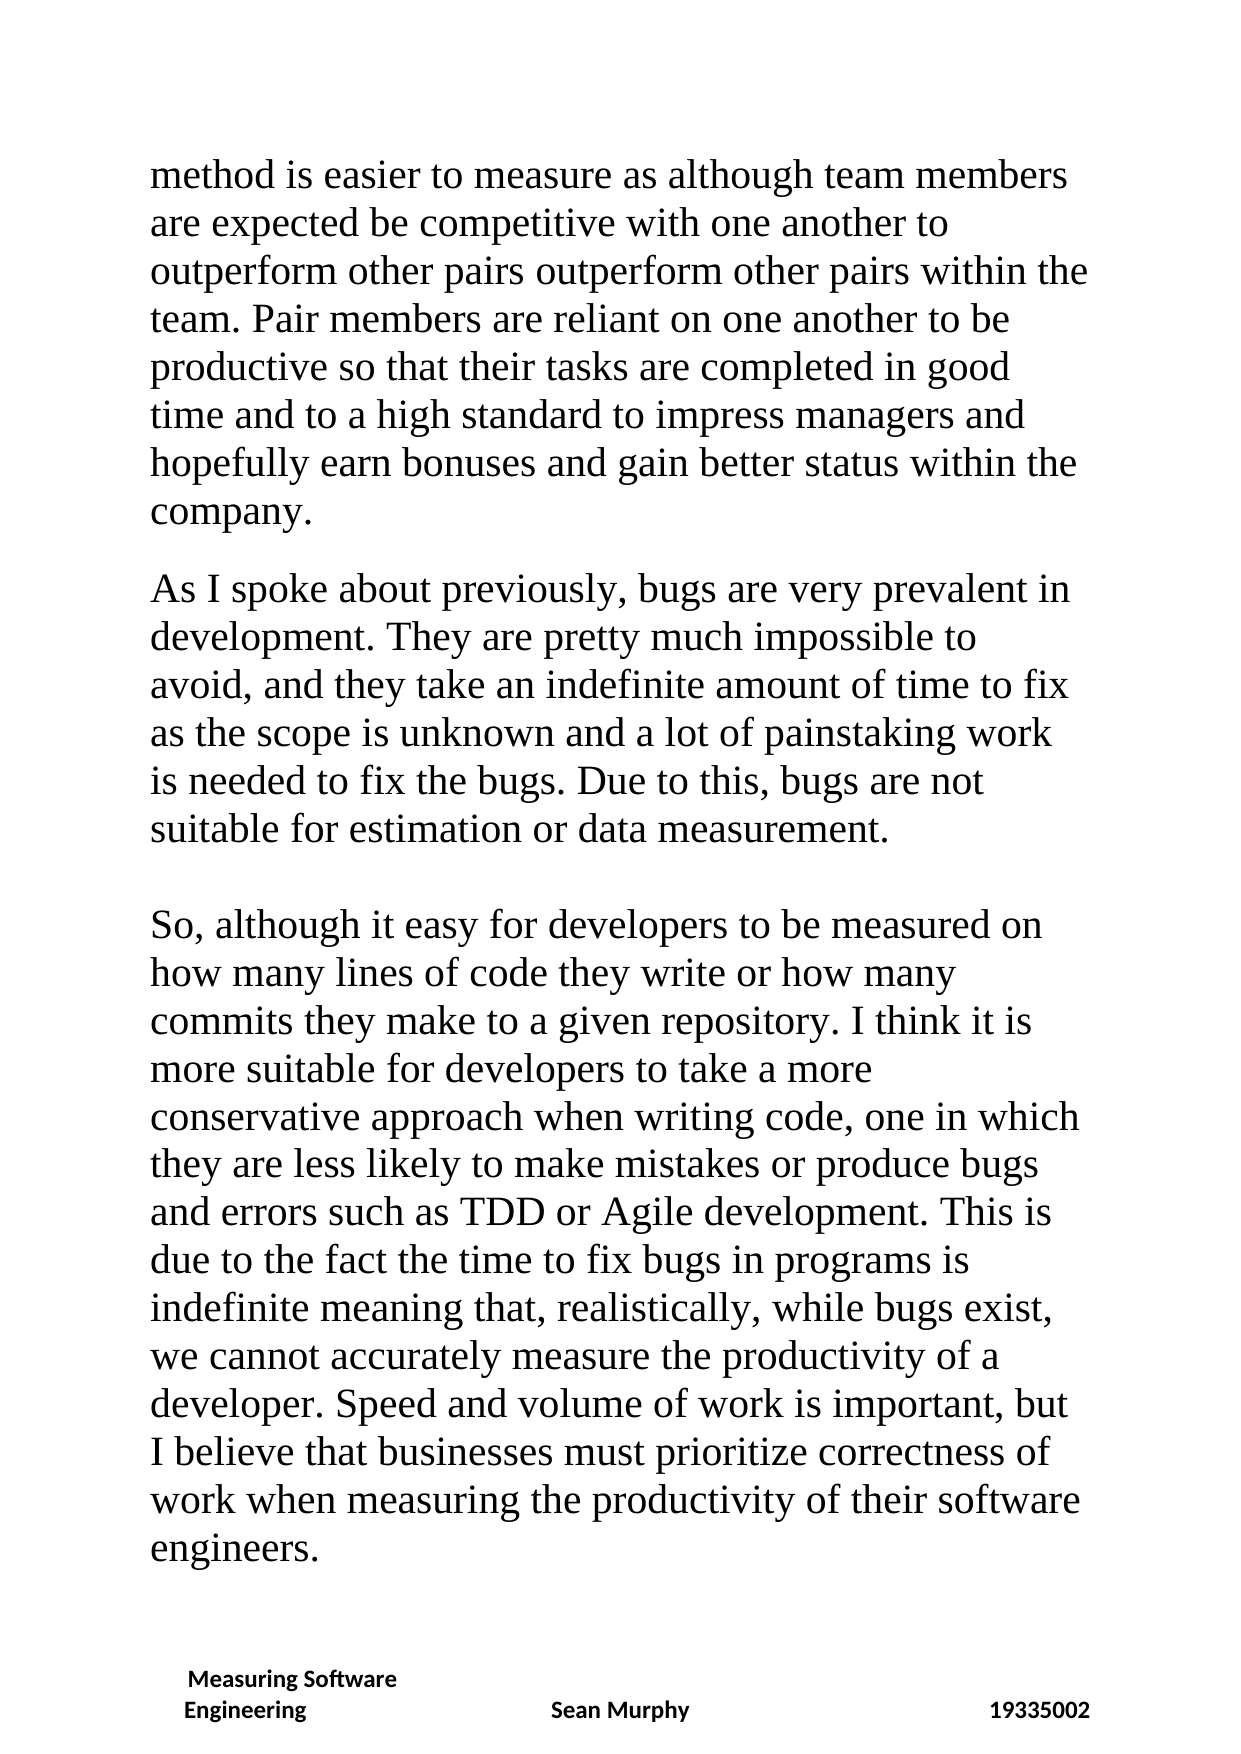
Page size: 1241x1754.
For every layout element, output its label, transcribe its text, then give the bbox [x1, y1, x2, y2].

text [150, 150, 1090, 533]
text So, although it easy for developers to be measured on how many lines of code they write or how many commits they make to a given repository. I think it is more suitable for developers to take a more conservative approach when writing code, one in which they are less likely to make mistakes or produce bugs and errors such as TDD or Agile development. This is due to the fact the time to fix bugs in programs is indefinite meaning that, realistically, while bugs exist, we cannot accurately measure the productivity of a developer. Speed and volume of work is important, but I believe that businesses must prioritize correctness of work when measuring the productivity of their software engineers. [150, 899, 1090, 1570]
text As I spoke about previously, bugs are very prevalent in development. They are pretty much impossible to avoid, and they take an indefinite amount of time to fix as the scope is unknown and a lot of painstaking work is needed to fix the bugs. Due to this, bugs are not suitable for estimation or data measurement. [150, 564, 1090, 851]
